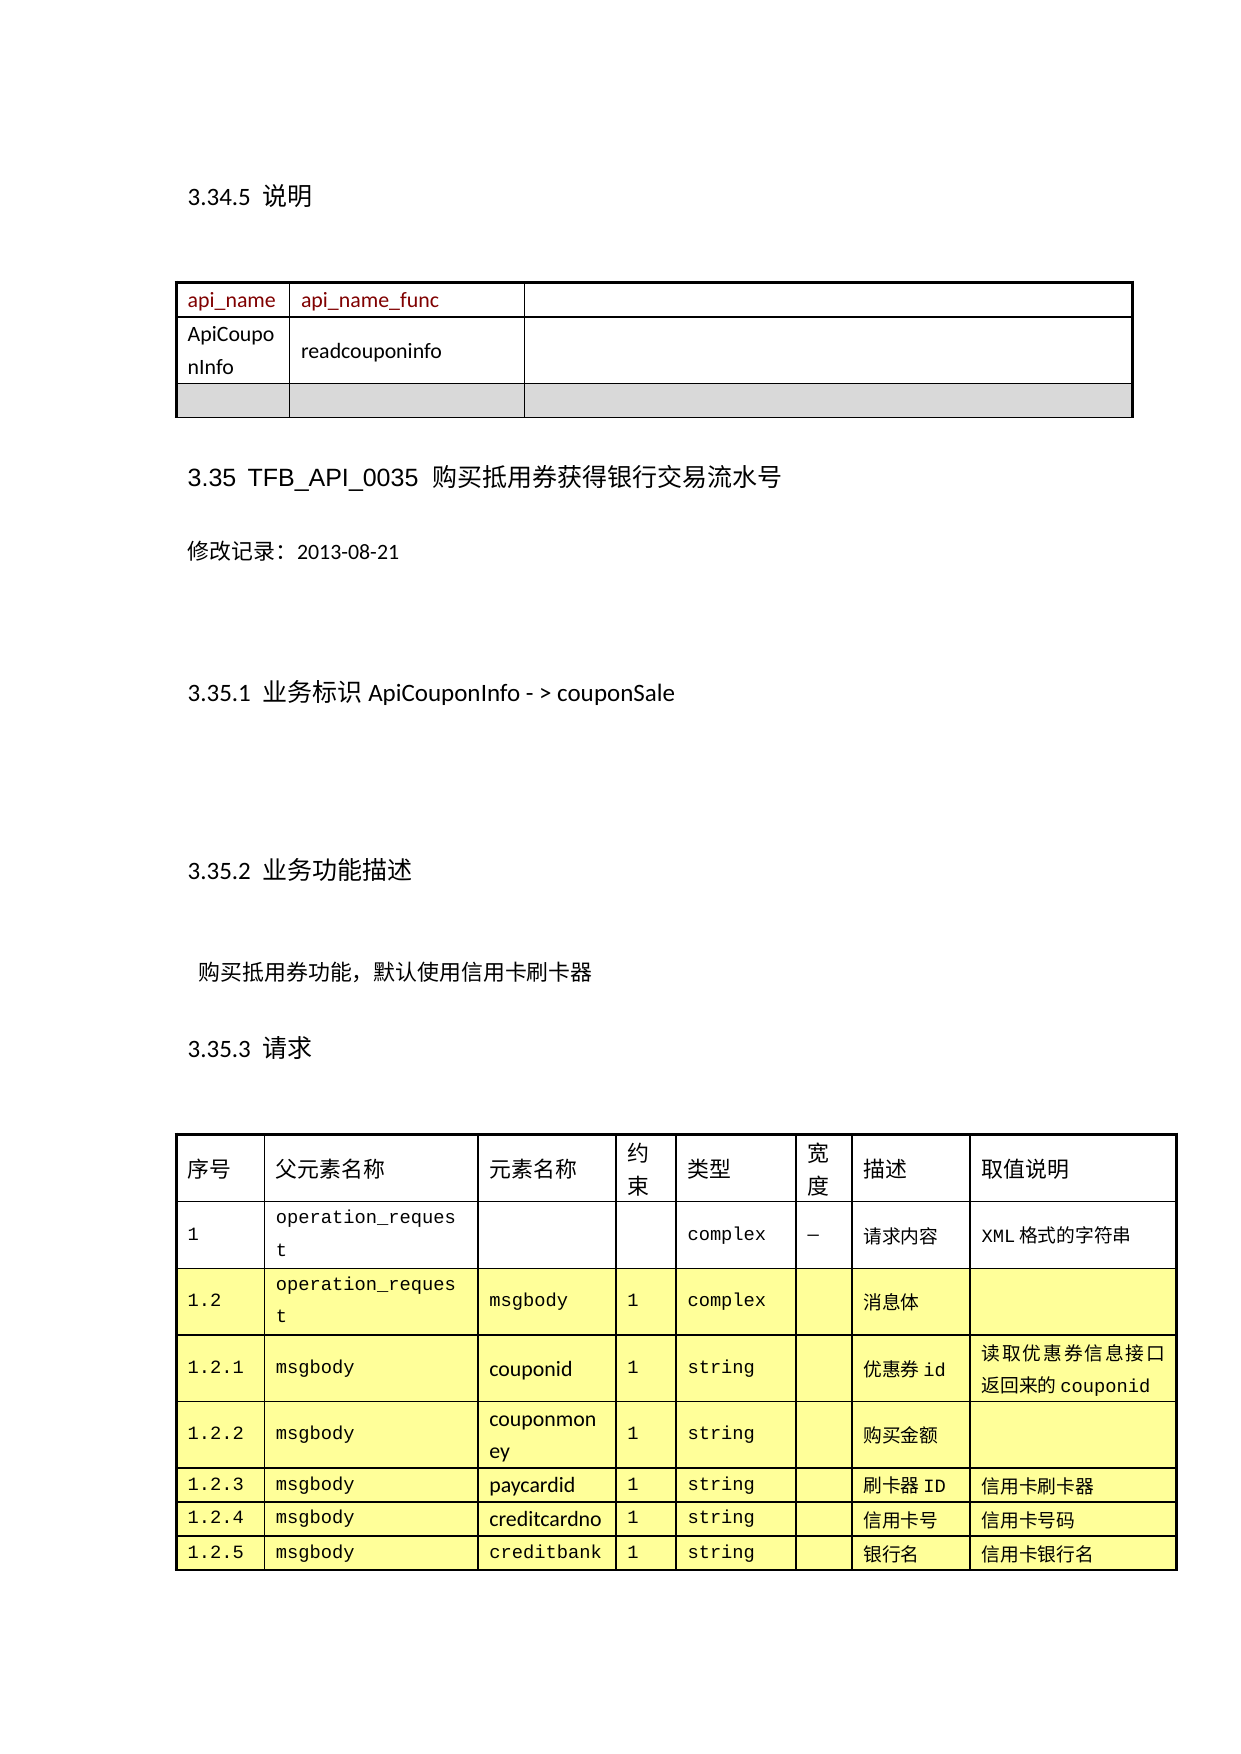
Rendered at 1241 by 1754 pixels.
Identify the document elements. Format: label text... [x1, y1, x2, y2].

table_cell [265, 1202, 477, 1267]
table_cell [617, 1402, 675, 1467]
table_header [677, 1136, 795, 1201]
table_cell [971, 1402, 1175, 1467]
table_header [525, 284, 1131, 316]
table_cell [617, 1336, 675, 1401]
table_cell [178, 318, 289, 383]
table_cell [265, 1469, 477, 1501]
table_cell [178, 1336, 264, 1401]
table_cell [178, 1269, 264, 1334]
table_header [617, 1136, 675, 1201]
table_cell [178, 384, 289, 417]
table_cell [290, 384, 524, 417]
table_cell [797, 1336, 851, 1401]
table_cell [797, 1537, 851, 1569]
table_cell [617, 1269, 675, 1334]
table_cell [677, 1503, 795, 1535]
subtitle 请求 [187, 1014, 1053, 1079]
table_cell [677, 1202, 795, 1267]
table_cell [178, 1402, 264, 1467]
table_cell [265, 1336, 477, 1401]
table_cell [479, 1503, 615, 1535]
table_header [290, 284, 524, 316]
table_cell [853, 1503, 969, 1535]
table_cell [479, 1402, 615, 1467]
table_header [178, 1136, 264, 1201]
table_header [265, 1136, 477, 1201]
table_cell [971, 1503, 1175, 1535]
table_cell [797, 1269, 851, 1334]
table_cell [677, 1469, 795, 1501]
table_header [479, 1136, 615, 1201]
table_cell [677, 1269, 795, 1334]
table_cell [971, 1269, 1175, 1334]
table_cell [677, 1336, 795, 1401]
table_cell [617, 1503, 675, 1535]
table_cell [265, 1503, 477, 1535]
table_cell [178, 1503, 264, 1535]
text 修改记录：2013-08-21 [187, 533, 1053, 566]
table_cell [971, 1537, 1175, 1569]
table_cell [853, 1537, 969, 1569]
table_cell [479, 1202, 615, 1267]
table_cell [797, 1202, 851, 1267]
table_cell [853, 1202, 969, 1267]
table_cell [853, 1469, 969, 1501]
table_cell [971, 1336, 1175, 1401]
subtitle TFB_API_0035 购买抵用券获得银行交易流水号 [187, 443, 1053, 508]
subtitle 业务标识 ApiCouponInfo - > couponSale [187, 658, 1053, 723]
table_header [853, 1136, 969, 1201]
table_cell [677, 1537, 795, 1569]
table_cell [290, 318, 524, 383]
text 购买抵用券功能，默认使用信用卡刷卡器 [187, 954, 1053, 987]
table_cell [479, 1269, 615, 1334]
subtitle 说明 [187, 162, 1053, 227]
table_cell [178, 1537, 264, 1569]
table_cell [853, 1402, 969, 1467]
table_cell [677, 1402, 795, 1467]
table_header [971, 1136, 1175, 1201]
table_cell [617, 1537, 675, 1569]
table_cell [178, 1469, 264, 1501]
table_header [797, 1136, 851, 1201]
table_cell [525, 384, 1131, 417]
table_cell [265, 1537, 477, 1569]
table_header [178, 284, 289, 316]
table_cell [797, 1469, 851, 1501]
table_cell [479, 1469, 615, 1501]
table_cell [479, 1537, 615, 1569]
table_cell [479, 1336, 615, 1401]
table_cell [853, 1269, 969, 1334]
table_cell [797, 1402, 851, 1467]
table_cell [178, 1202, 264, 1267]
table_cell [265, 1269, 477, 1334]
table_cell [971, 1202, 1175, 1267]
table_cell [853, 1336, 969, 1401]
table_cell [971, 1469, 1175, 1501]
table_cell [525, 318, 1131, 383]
subtitle 业务功能描述 [187, 836, 1053, 901]
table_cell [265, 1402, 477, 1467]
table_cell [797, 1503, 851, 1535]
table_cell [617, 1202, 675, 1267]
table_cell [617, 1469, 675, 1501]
